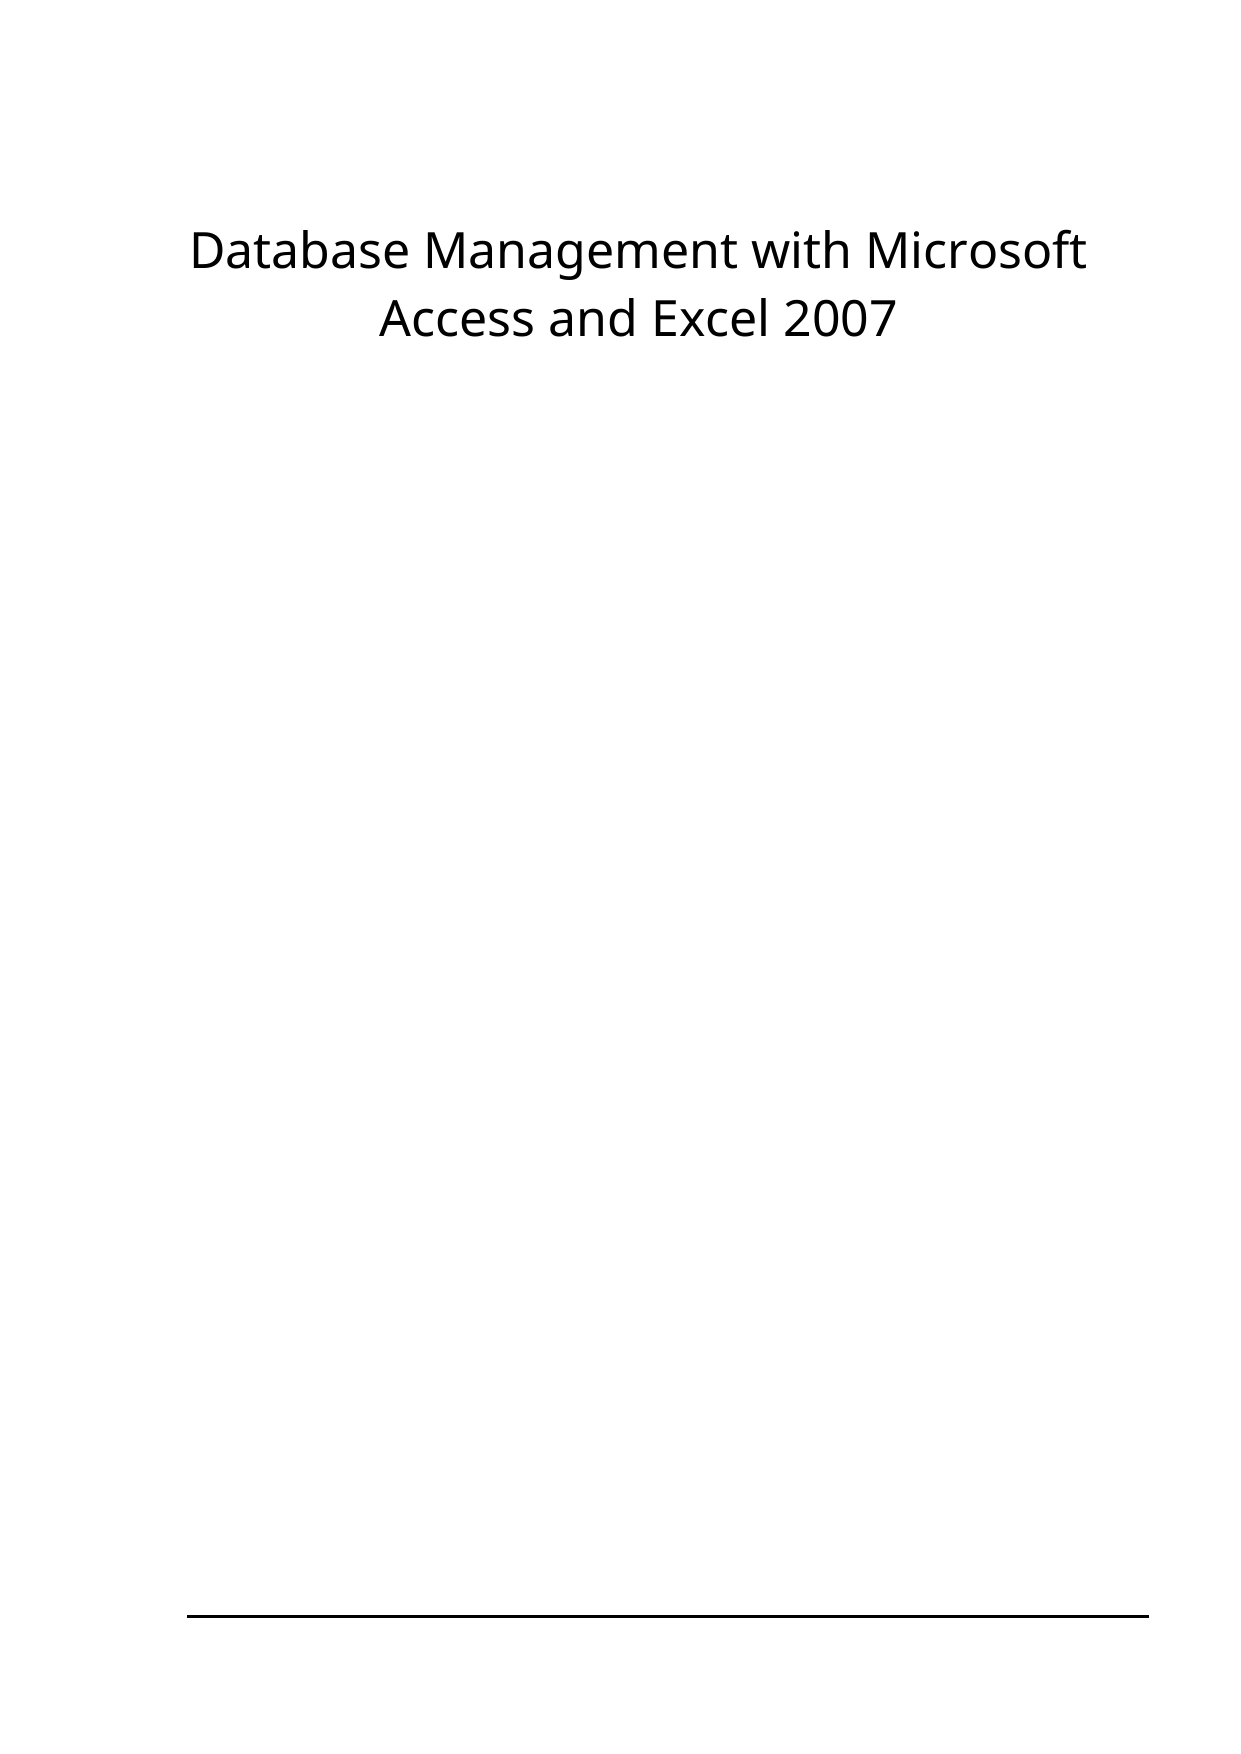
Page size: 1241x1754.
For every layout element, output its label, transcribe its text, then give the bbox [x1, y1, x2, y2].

text Database Management with Microsoft Access and Excel 2007 [187, 215, 1090, 351]
